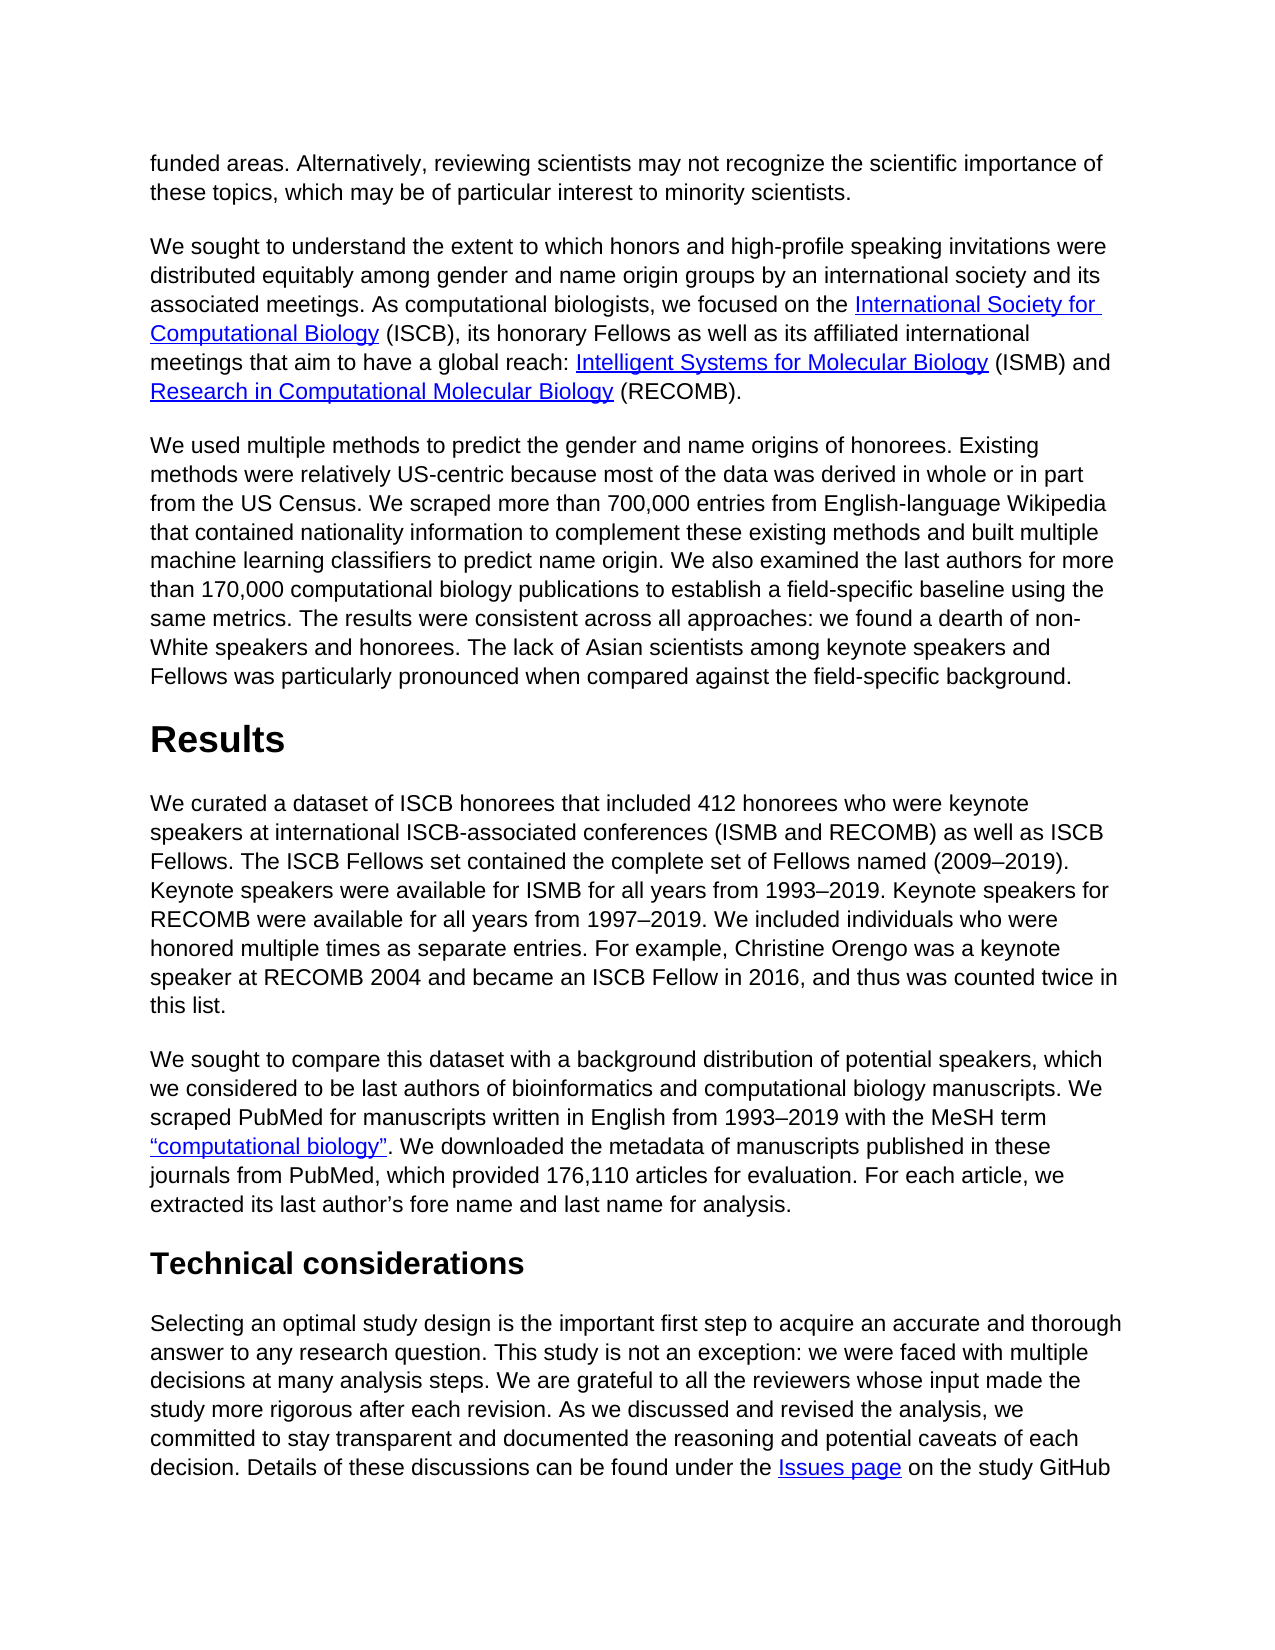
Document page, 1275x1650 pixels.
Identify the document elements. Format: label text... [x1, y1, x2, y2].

subtitle Technical considerations [150, 1245, 1125, 1281]
text We sought to compare this dataset with a background distribution of potential speakers, which we considered to be last authors of bioinformatics and computational biology manuscripts. We scraped PubMed for manuscripts written in English from 1993–2019 with the MeSH term “computational biology”. We downloaded the metadata of manuscripts published in these journals from PubMed, which provided 176,110 articles for evaluation. For each article, we extracted its last author’s fore name and last name for analysis. [150, 1046, 1125, 1217]
text We curated a dataset of ISCB honorees that included 412 honorees who were keynote speakers at international ISCB-associated conferences (ISMB and RECOMB) as well as ISCB Fellows. The ISCB Fellows set contained the complete set of Fellows named (2009–2019). Keynote speakers were available for ISMB for all years from 1993–2019. Keynote speakers for RECOMB were available for all years from 1997–2019. We included individuals who were honored multiple times as separate entries. For example, Christine Orengo was a keynote speaker at RECOMB 2004 and became an ISCB Fellow in 2016, and thus was counted twice in this list. [150, 790, 1125, 1019]
subtitle Results [150, 717, 1125, 760]
text We sought to understand the extent to which honors and high-profile speaking invitations were distributed equitably among gender and name origin groups by an international society and its associated meetings. As computational biologists, we focused on the International Society for Computational Biology (ISCB), its honorary Fellows as well as its affiliated international meetings that aim to have a global reach: Intelligent Systems for Molecular Biology (ISMB) and Research in Computational Molecular Biology (RECOMB). [150, 233, 1125, 404]
text We used multiple methods to predict the gender and name origins of honorees. Existing methods were relatively US-centric because most of the data was derived in whole or in part from the US Census. We scraped more than 700,000 entries from English-language Wikipedia that contained nationality information to complement these existing methods and built multiple machine learning classifiers to predict name origin. We also examined the last authors for more than 170,000 computational biology publications to establish a field-specific baseline using the same metrics. The results were consistent across all approaches: we found a dearth of non-White speakers and honorees. The lack of Asian scientists among keynote speakers and Fellows was particularly pronounced when compared against the field-specific background. [150, 432, 1125, 690]
